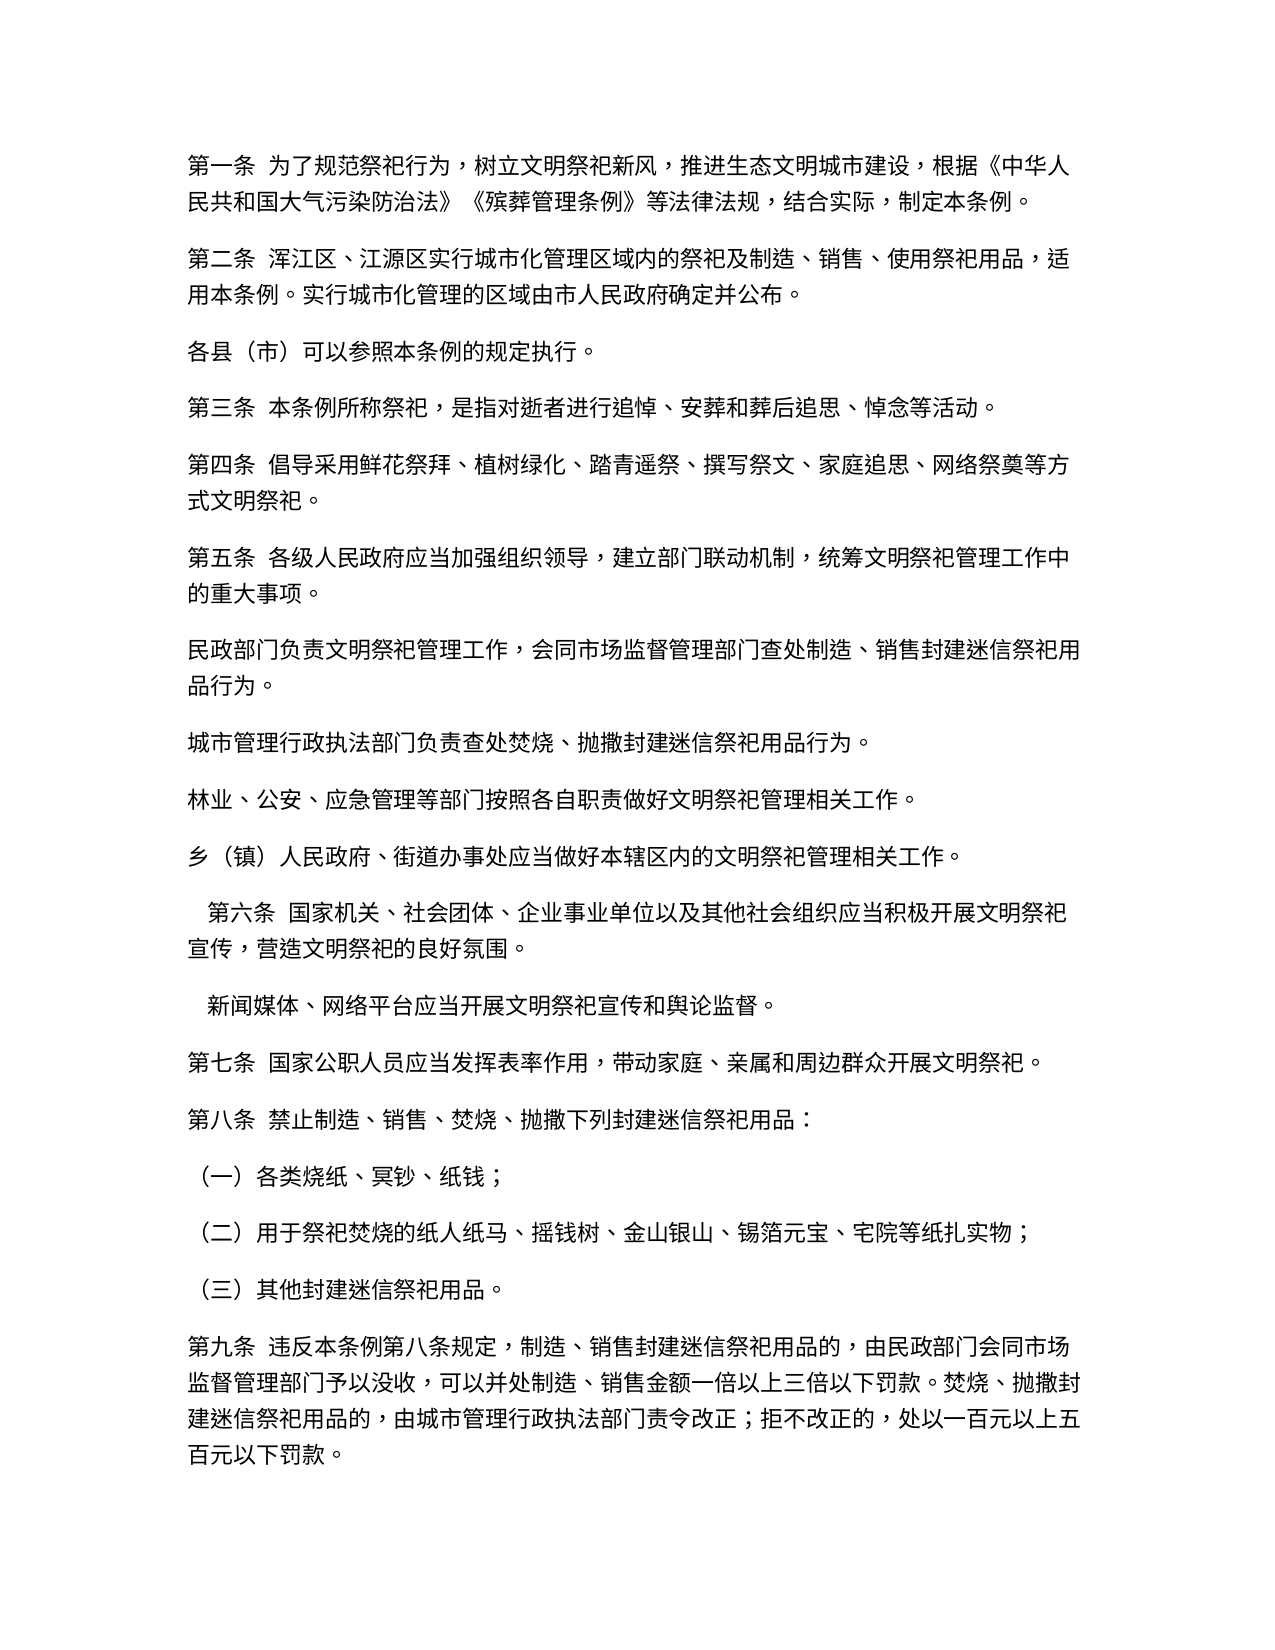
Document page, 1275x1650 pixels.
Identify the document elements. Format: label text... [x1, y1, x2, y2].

text 林业、公安、应急管理等部门按照各自职责做好文明祭祀管理相关工作。 [187, 784, 1087, 815]
text 第三条 本条例所称祭祀，是指对逝者进行追悼、安葬和葬后追思、悼念等活动。 [187, 392, 1087, 423]
text 各县（市）可以参照本条例的规定执行。 [187, 335, 1087, 367]
text 新闻媒体、网络平台应当开展文明祭祀宣传和舆论监督。 [187, 990, 1087, 1021]
text 第二条 浑江区、江源区实行城市化管理区域内的祭祀及制造、销售、使用祭祀用品，适用本条例。实行城市化管理的区域由市人民政府确定并公布。 [187, 243, 1087, 310]
text 第五条 各级人民政府应当加强组织领导，建立部门联动机制，统筹文明祭祀管理工作中的重大事项。 [187, 542, 1087, 609]
text 第四条 倡导采用鲜花祭拜、植树绿化、踏青遥祭、撰写祭文、家庭追思、网络祭奠等方式文明祭祀。 [187, 449, 1087, 516]
text 第一条 为了规范祭祀行为，树立文明祭祀新风，推进生态文明城市建设，根据《中华人民共和国大气污染防治法》《殡葬管理条例》等法律法规，结合实际，制定本条例。 [187, 150, 1087, 217]
text （三）其他封建迷信祭祀用品。 [187, 1274, 1087, 1305]
text 乡（镇）人民政府、街道办事处应当做好本辖区内的文明祭祀管理相关工作。 [187, 841, 1087, 872]
text （二）用于祭祀焚烧的纸人纸马、摇钱树、金山银山、锡箔元宝、宅院等纸扎实物； [187, 1217, 1087, 1248]
text 第七条 国家公职人员应当发挥表率作用，带动家庭、亲属和周边群众开展文明祭祀。 [187, 1047, 1087, 1078]
text 第六条 国家机关、社会团体、企业事业单位以及其他社会组织应当积极开展文明祭祀宣传，营造文明祭祀的良好氛围。 [187, 897, 1087, 964]
text 第九条 违反本条例第八条规定，制造、销售封建迷信祭祀用品的，由民政部门会同市场监督管理部门予以没收，可以并处制造、销售金额一倍以上三倍以下罚款。焚烧、抛撒封建迷信祭祀用品的，由城市管理行政执法部门责令改正；拒不改正的，处以一百元以上五百元以下罚款。 [187, 1331, 1087, 1470]
text 民政部门负责文明祭祀管理工作，会同市场监督管理部门查处制造、销售封建迷信祭祀用品行为。 [187, 634, 1087, 702]
text （一）各类烧纸、冥钞、纸钱； [187, 1160, 1087, 1192]
text 城市管理行政执法部门负责查处焚烧、抛撒封建迷信祭祀用品行为。 [187, 727, 1087, 758]
text 第八条 禁止制造、销售、焚烧、抛撒下列封建迷信祭祀用品： [187, 1104, 1087, 1135]
